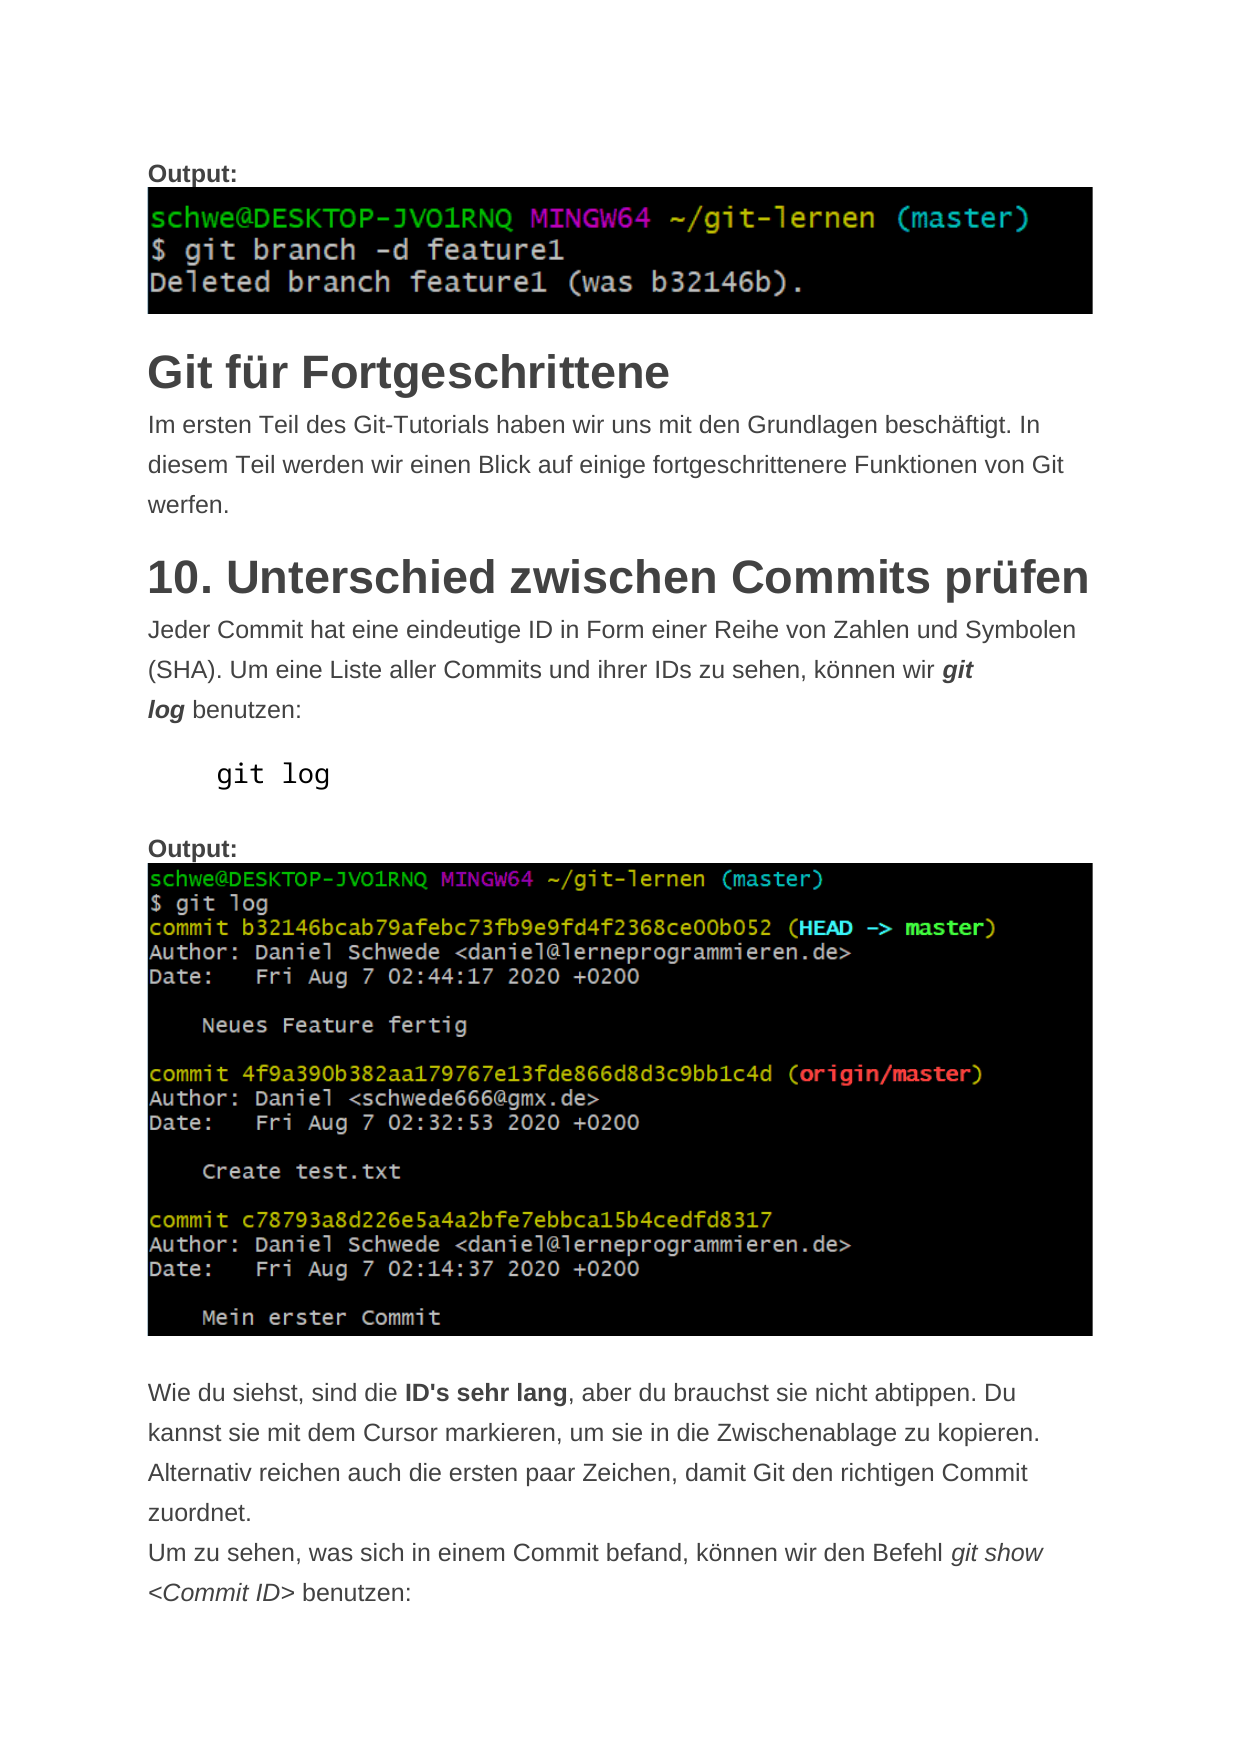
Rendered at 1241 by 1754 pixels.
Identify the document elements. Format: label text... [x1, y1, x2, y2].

text Output: [148, 148, 1093, 187]
text Jeder Commit hat eine eindeutige ID in Form einer Reihe von Zahlen und Symbolen (SHA). Um eine Liste aller Commits und ihrer IDs zu sehen, können wir git log benutzen: [148, 604, 1093, 724]
text Im ersten Teil des Git-Tutorials haben wir uns mit den Grundlagen beschäftigt. In diesem Teil werden wir einen Blick auf einige fortgeschrittenere Funktionen von Git werfen. [148, 398, 1093, 518]
text git log [216, 755, 1024, 792]
picture [147, 863, 1093, 1336]
picture [147, 187, 1093, 314]
text Um zu sehen, was sich in einem Commit befand, können wir den Befehl git show <Commit ID> benutzen: [148, 1527, 1093, 1607]
text 10. Unterschied zwischen Commits prüfen [148, 550, 1093, 604]
text Wie du siehst, sind die ID's sehr lang, aber du brauchst sie nicht abtippen. Du kannst sie mit dem Cursor markieren, um sie in die Zwischenablage zu kopieren. Alternativ reichen auch die ersten paar Zeichen, damit Git den richtigen Commit zuordnet. [148, 1367, 1093, 1527]
text Git für Fortgeschrittene [148, 344, 1093, 398]
text Output: [148, 823, 1093, 863]
